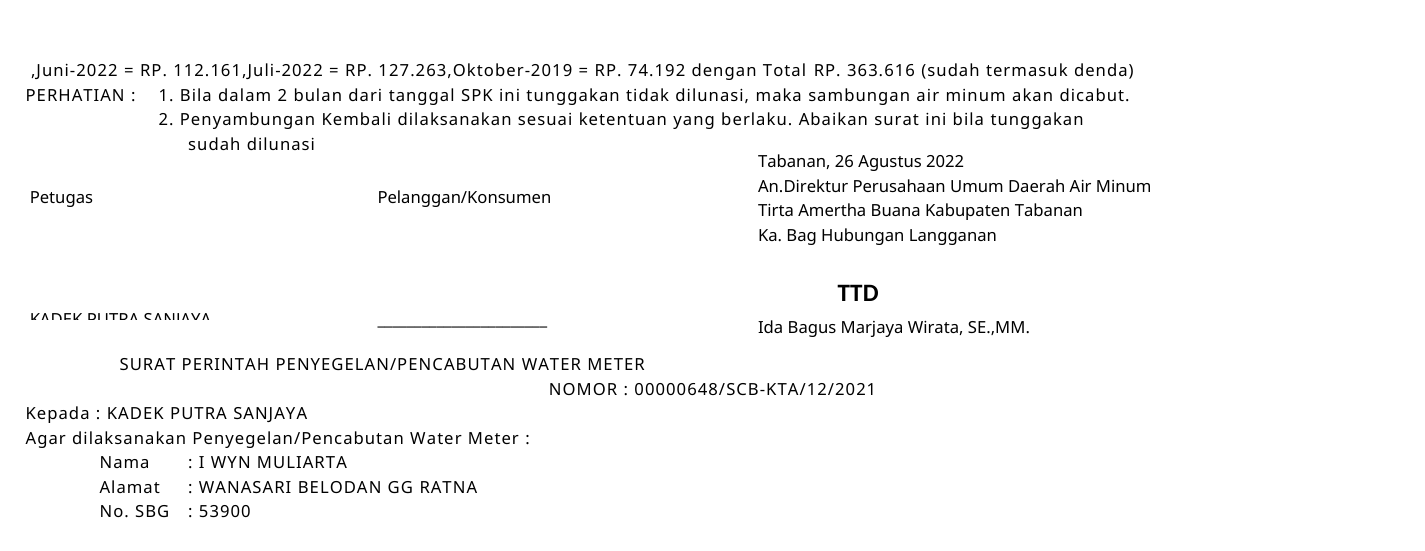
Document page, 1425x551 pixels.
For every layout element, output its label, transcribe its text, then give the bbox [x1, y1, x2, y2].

text 2. Penyambungan Kembali dilaksanakan sesuai ketentuan yang berlaku. Abaikan surat ini bila tunggakan [25, 108, 1399, 131]
text PERHATIAN : 1. Bila dalam 2 bulan dari tanggal SPK ini tunggakan tidak dilunasi, maka sambungan air minum akan dicabut. [25, 83, 1399, 106]
text No. SBG : 53900 [25, 500, 1399, 522]
text NOMOR : 00000648/SCB-KTA/12/2021 [25, 377, 1399, 400]
text ,Juni-2022 = RP. 112.161,Juli-2022 = RP. 127.263,Oktober-2019 = RP. 74.192 dengan Total RP. 363.616 (sudah termasuk denda) [25, 59, 1399, 82]
text Alamat : WANASARI BELODAN GG RATNA [25, 475, 1399, 498]
text Nama : I WYN MULIARTA [25, 451, 1399, 473]
text sudah dilunasi [25, 132, 1399, 155]
text SURAT PERINTAH PENYEGELAN/PENCABUTAN WATER METER [25, 353, 1399, 376]
text Kepada : KADEK PUTRA SANJAYA [25, 402, 1399, 424]
text Agar dilaksanakan Penyegelan/Pencabutan Water Meter : [25, 426, 1399, 449]
